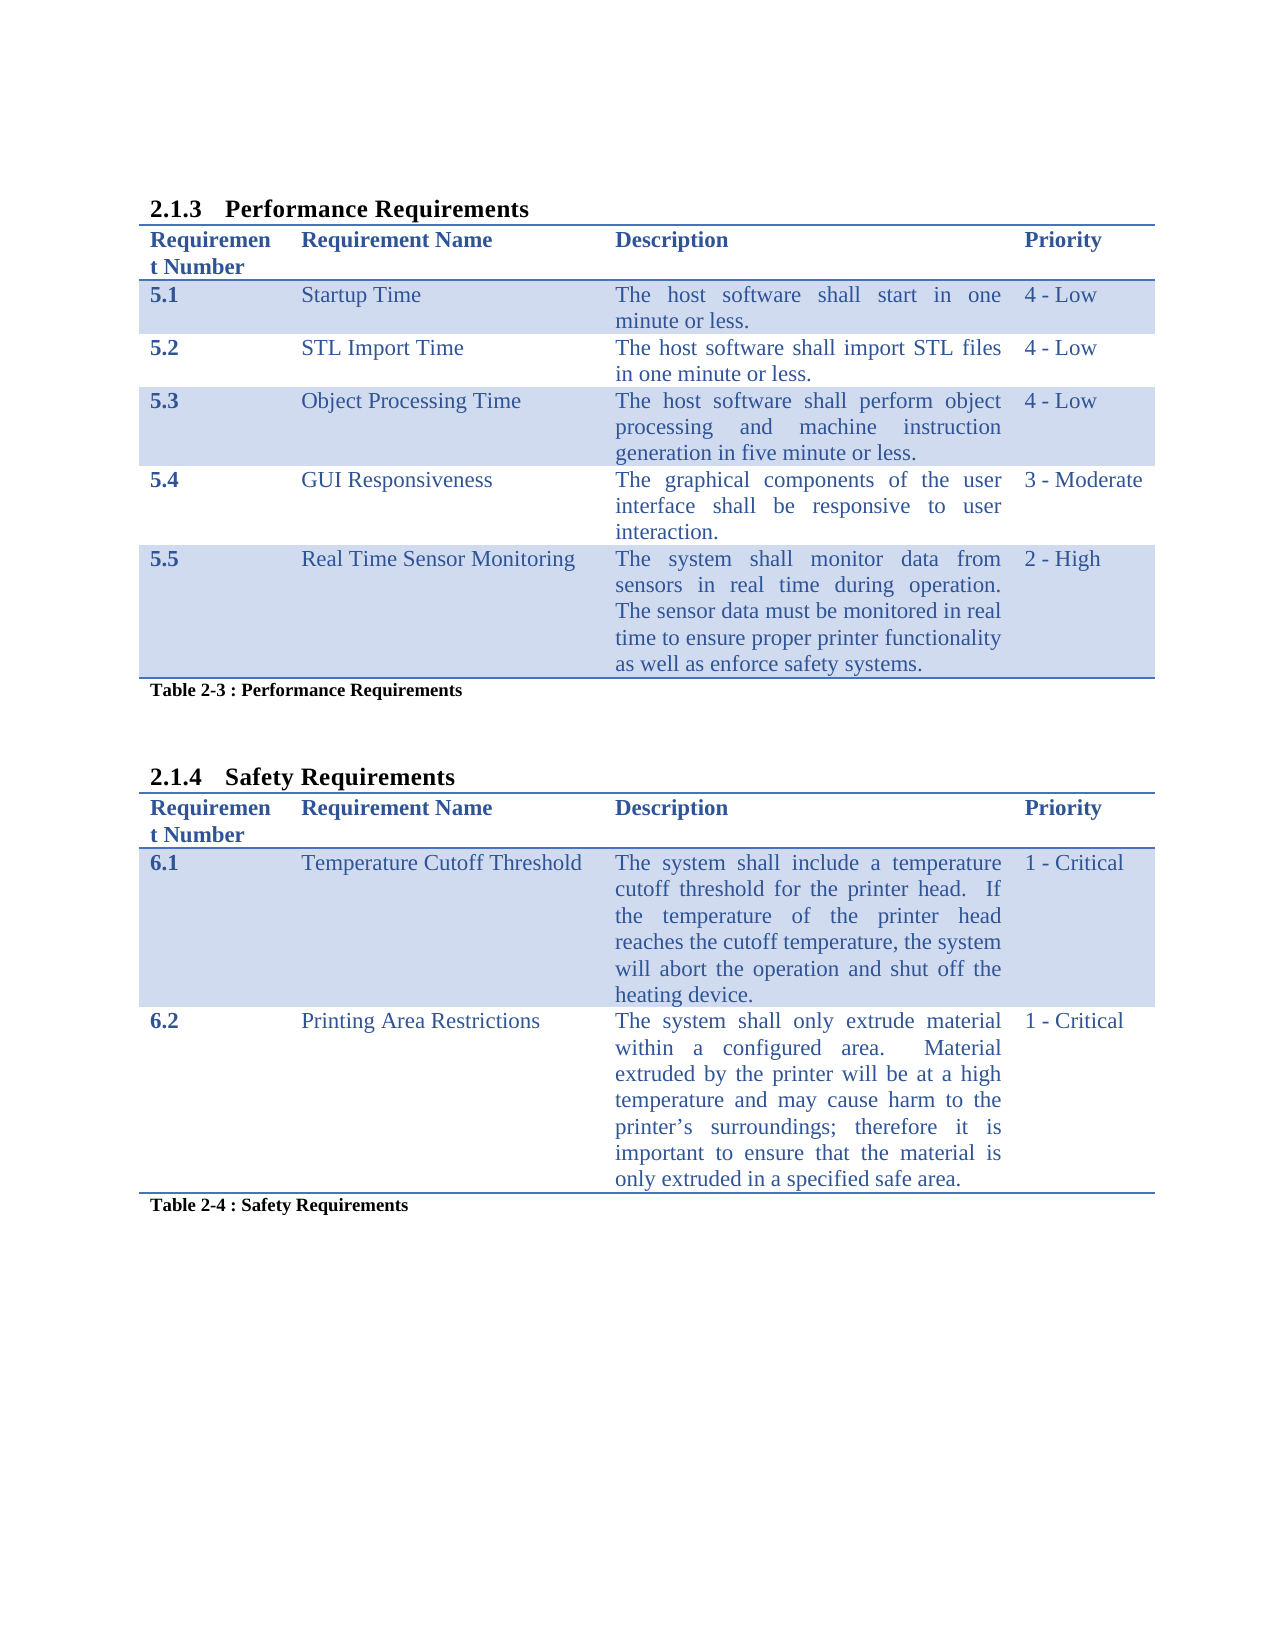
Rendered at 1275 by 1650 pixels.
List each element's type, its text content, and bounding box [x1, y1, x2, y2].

table_cell Object Processing Time [290, 387, 604, 466]
table_cell The host software shall import STL files in one minute or less. [604, 334, 1013, 387]
table_cell GUI Responsiveness [290, 466, 604, 545]
table_cell 4 - Low [1013, 334, 1155, 387]
table_cell 4 - Low [1013, 281, 1155, 334]
table_cell 1 - Critical [1013, 1007, 1155, 1192]
table_cell Real Time Sensor Monitoring [290, 545, 604, 677]
table_cell Temperature Cutoff Threshold [290, 849, 604, 1007]
table_header Requirement Name [290, 794, 604, 847]
table_cell 3 - Moderate [1013, 466, 1155, 545]
table_cell Startup Time [290, 281, 604, 334]
table_cell The system shall include a temperature cutoff threshold for the printer head. If the temperature of the printer head reaches the cutoff temperature, the system will abort the operation and shut off the heating device. [604, 849, 1013, 1007]
table_cell 1 - Critical [1013, 849, 1155, 1007]
table_cell 6.2 [139, 1007, 290, 1192]
table_header Requirement Number [139, 226, 290, 279]
table_cell 5.5 [139, 545, 290, 677]
table_header Priority [1013, 794, 1155, 847]
table_cell The system shall monitor data from sensors in real time during operation. The sensor data must be monitored in real time to ensure proper printer functionality as well as enforce safety systems. [604, 545, 1013, 677]
table_header Priority [1013, 226, 1155, 279]
table_header Requirement Name [290, 226, 604, 279]
table_cell 5.4 [139, 466, 290, 545]
table_cell The system shall only extrude material within a configured area. Material extruded by the printer will be at a high temperature and may cause harm to the printer’s surroundings; therefore it is important to ensure that the material is only extruded in a specified safe area. [604, 1007, 1013, 1192]
table_header Requirement Number [139, 794, 290, 847]
table_header Description [604, 226, 1013, 279]
table_cell 2 - High [1013, 545, 1155, 677]
table_header Description [604, 794, 1013, 847]
table_cell 5.3 [139, 387, 290, 466]
table_cell The host software shall start in one minute or less. [604, 281, 1013, 334]
subtitle Performance Requirements [150, 194, 1125, 223]
table_cell 4 - Low [1013, 387, 1155, 466]
table_cell 5.2 [139, 334, 290, 387]
table_cell 6.1 [139, 849, 290, 1007]
table_cell The graphical components of the user interface shall be responsive to user interaction. [604, 466, 1013, 545]
table_cell Printing Area Restrictions [290, 1007, 604, 1192]
table_cell STL Import Time [290, 334, 604, 387]
subtitle Safety Requirements [150, 762, 1125, 791]
table_cell 5.1 [139, 281, 290, 334]
table_cell The host software shall perform object processing and machine instruction generation in five minute or less. [604, 387, 1013, 466]
